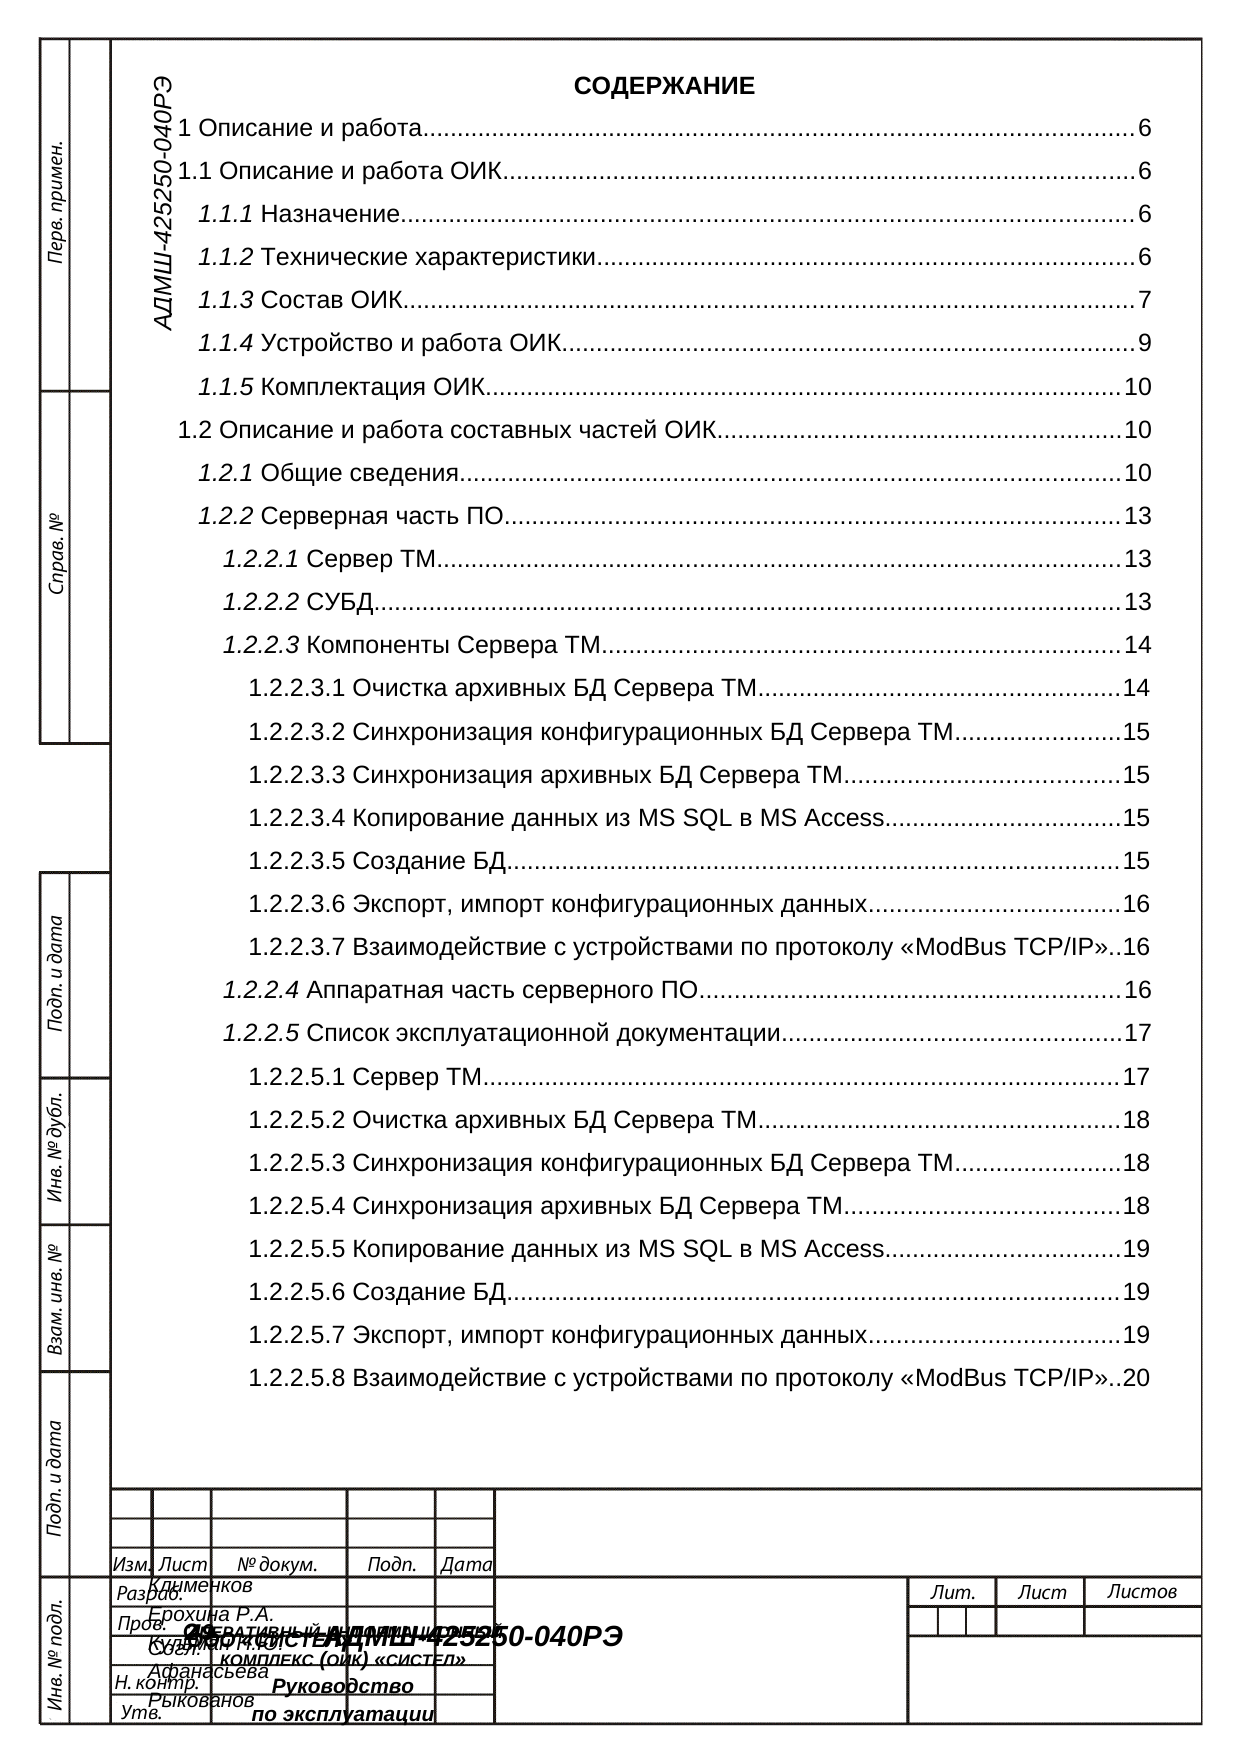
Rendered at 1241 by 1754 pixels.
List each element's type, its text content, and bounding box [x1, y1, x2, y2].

picture [0, 0, 1241, 1754]
table_header СОДЕРЖАНИЕ [546, 71, 783, 113]
